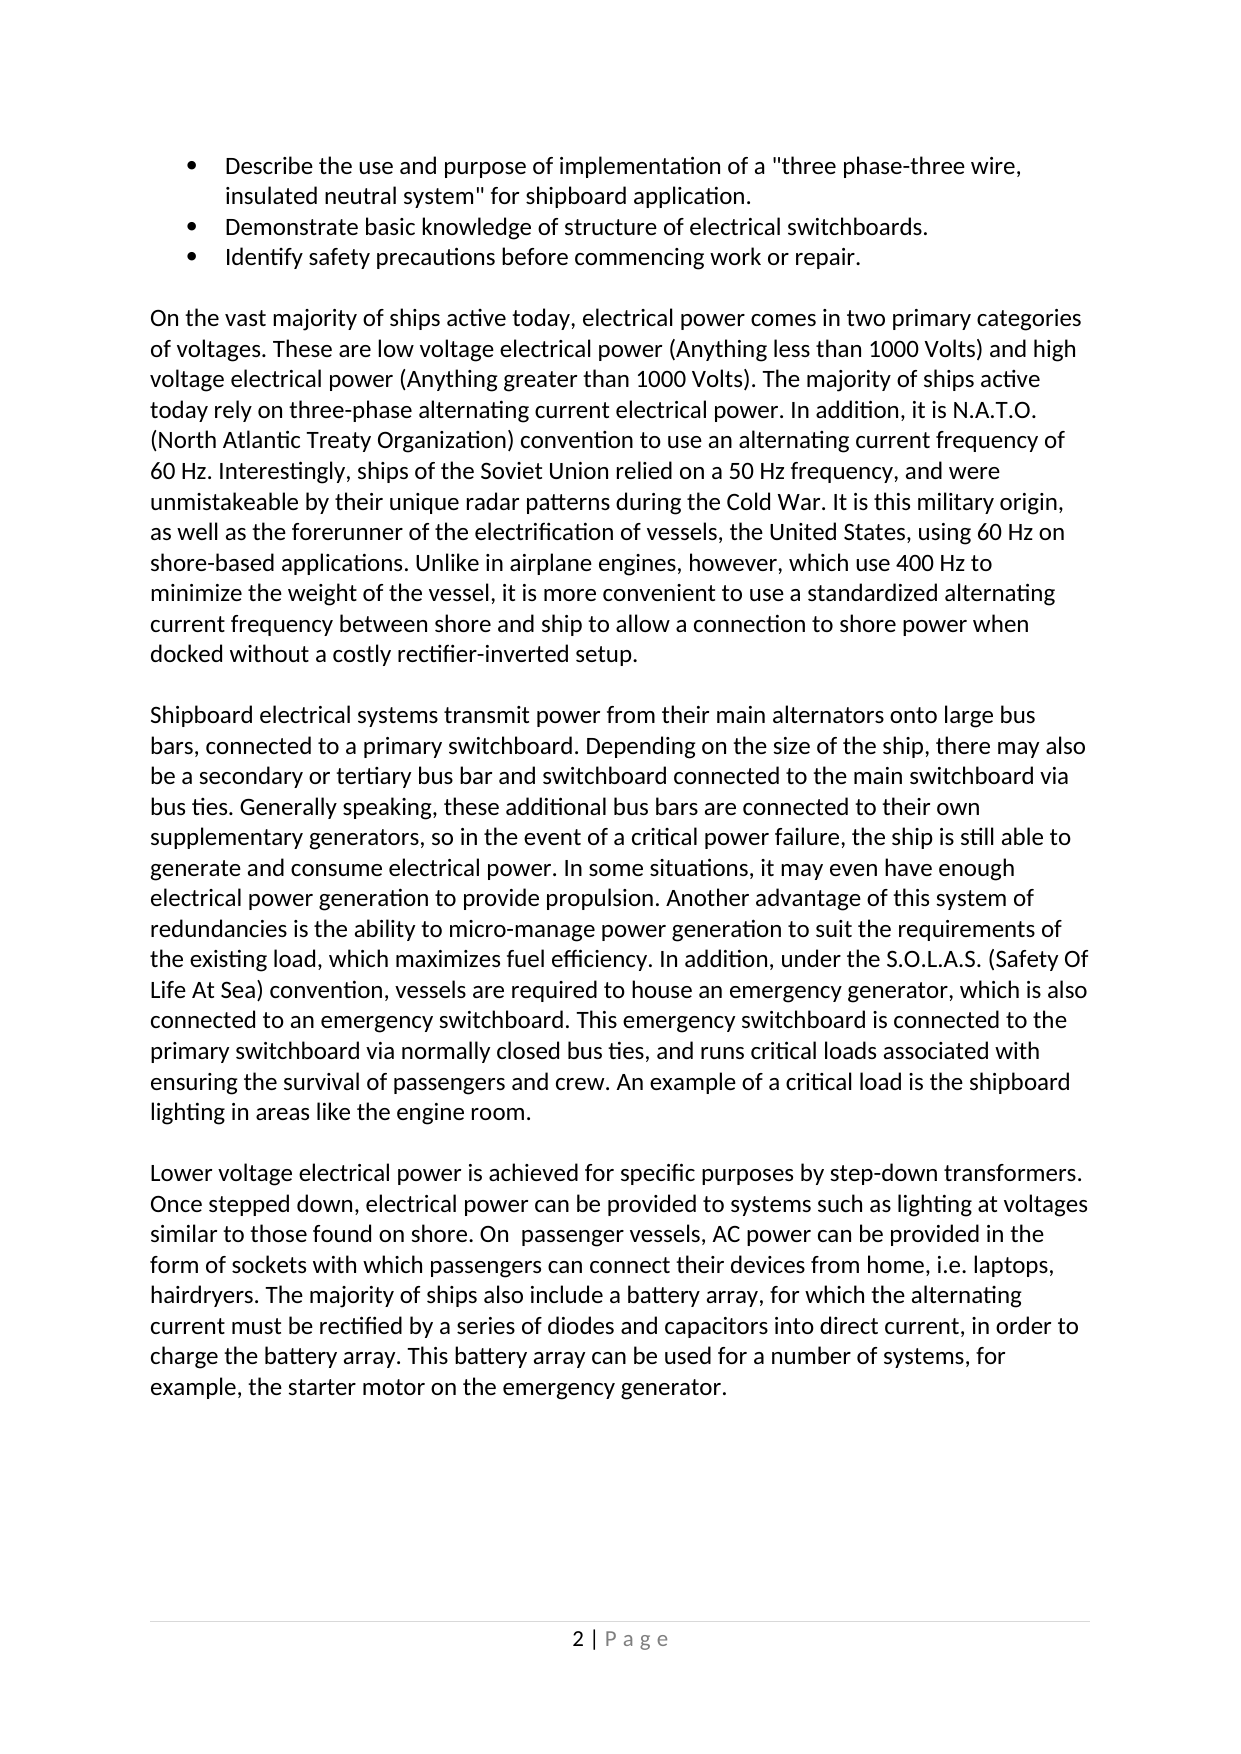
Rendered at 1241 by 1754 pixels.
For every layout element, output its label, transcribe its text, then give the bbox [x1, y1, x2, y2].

list Demonstrate basic knowledge of structure of electrical switchboards. [187, 211, 1090, 242]
text On the vast majority of ships active today, electrical power comes in two primary categories of voltages. These are low voltage electrical power (Anything less than 1000 Volts) and high voltage electrical power (Anything greater than 1000 Volts). The majority of ships active today rely on three-phase alternating current electrical power. In addition, it is N.A.T.O. (North Atlantic Treaty Organization) convention to use an alternating current frequency of 60 Hz. Interestingly, ships of the Soviet Union relied on a 50 Hz frequency, and were unmistakeable by their unique radar patterns during the Cold War. It is this military origin, as well as the forerunner of the electrification of vessels, the United States, using 60 Hz on shore-based applications. Unlike in airplane engines, however, which use 400 Hz to minimize the weight of the vessel, it is more convenient to use a standardized alternating current frequency between shore and ship to allow a connection to shore power when docked without a costly rectifier-inverted setup. [150, 303, 1090, 669]
list Describe the use and purpose of implementation of a "three phase-three wire, insulated neutral system" for shipboard application. [187, 150, 1090, 211]
text Shipboard electrical systems transmit power from their main alternators onto large bus bars, connected to a primary switchboard. Depending on the size of the ship, there may also be a secondary or tertiary bus bar and switchboard connected to the main switchboard via bus ties. Generally speaking, these additional bus bars are connected to their own supplementary generators, so in the event of a critical power failure, the ship is still able to generate and consume electrical power. In some situations, it may even have enough electrical power generation to provide propulsion. Another advantage of this system of redundancies is the ability to micro-manage power generation to suit the requirements of the existing load, which maximizes fuel efficiency. In addition, under the S.O.L.A.S. (Safety Of Life At Sea) convention, vessels are required to house an emergency generator, which is also connected to an emergency switchboard. This emergency switchboard is connected to the primary switchboard via normally closed bus ties, and runs critical loads associated with ensuring the survival of passengers and crew. An example of a critical load is the shipboard lighting in areas like the engine room. [150, 699, 1090, 1127]
list Identify safety precautions before commencing work or repair. [187, 242, 1090, 272]
text Lower voltage electrical power is achieved for specific purposes by step-down transformers. Once stepped down, electrical power can be provided to systems such as lighting at voltages similar to those found on shore. On passenger vessels, AC power can be provided in the form of sockets with which passengers can connect their devices from home, i.e. laptops, hairdryers. The majority of ships also include a battery array, for which the alternating current must be rectified by a series of diodes and capacitors into direct current, in order to charge the battery array. This battery array can be used for a number of systems, for example, the starter motor on the emergency generator. [150, 1157, 1090, 1401]
